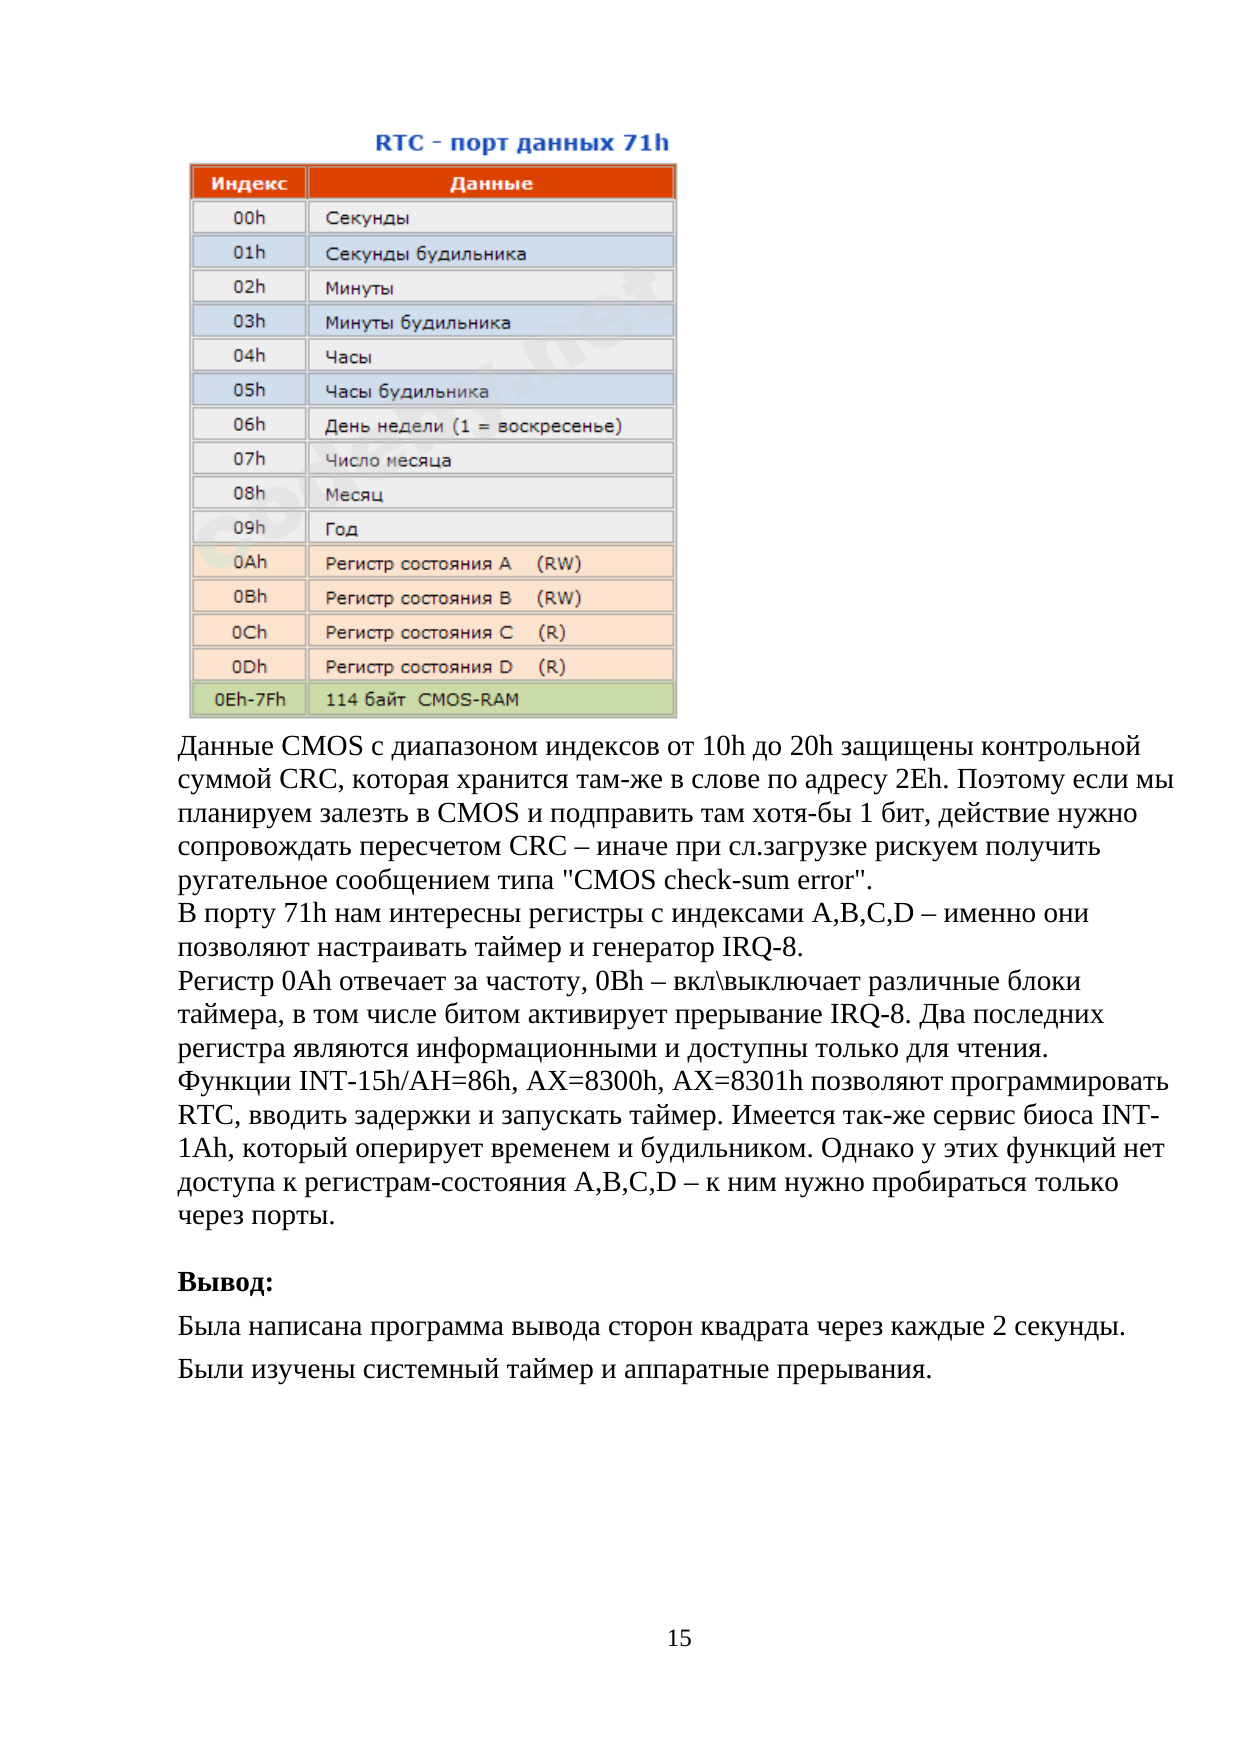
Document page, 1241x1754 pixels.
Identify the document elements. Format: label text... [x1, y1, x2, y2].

picture [177, 118, 690, 728]
text Регистр 0Ah отвечает за частоту, 0Bh – вкл\выключает различные блоки таймера, в том числе битом активирует прерывание IRQ-8. Два последних регистра являются информационными и доступны только для чтения. Функции INT-15h/AH=86h, AX=8300h, AX=8301h позволяют программировать RTC, вводить задержки и запускать таймер. Имеется так-же сервис биоса INT-1Ah, который оперирует временем и будильником. Однако у этих функций нет доступа к регистрам-состояния А,В,С,D – к ним нужно пробираться только через порты. [177, 963, 1181, 1231]
text Были изучены системный таймер и аппаратные прерывания. [177, 1352, 1181, 1385]
text Данные CMOS с диапазоном индексов от 10h до 20h защищены контрольной суммой CRC, которая хранится там-же в слове по адресу 2Eh. Поэтому если мы планируем залезть в CMOS и подправить там хотя-бы 1 бит, действие нужно сопровождать пересчетом CRC – иначе при сл.загрузке рискуем получить ругательное сообщением типа "CMOS check-sum error". В порту 71h нам интересны регистры с индексами A,B,C,D – именно они позволяют настраивать таймер и генератор IRQ-8. [177, 728, 1181, 963]
text Была написана программа вывода сторон квадрата через каждые 2 секунды. [177, 1308, 1181, 1342]
text Вывод: [177, 1264, 1181, 1298]
